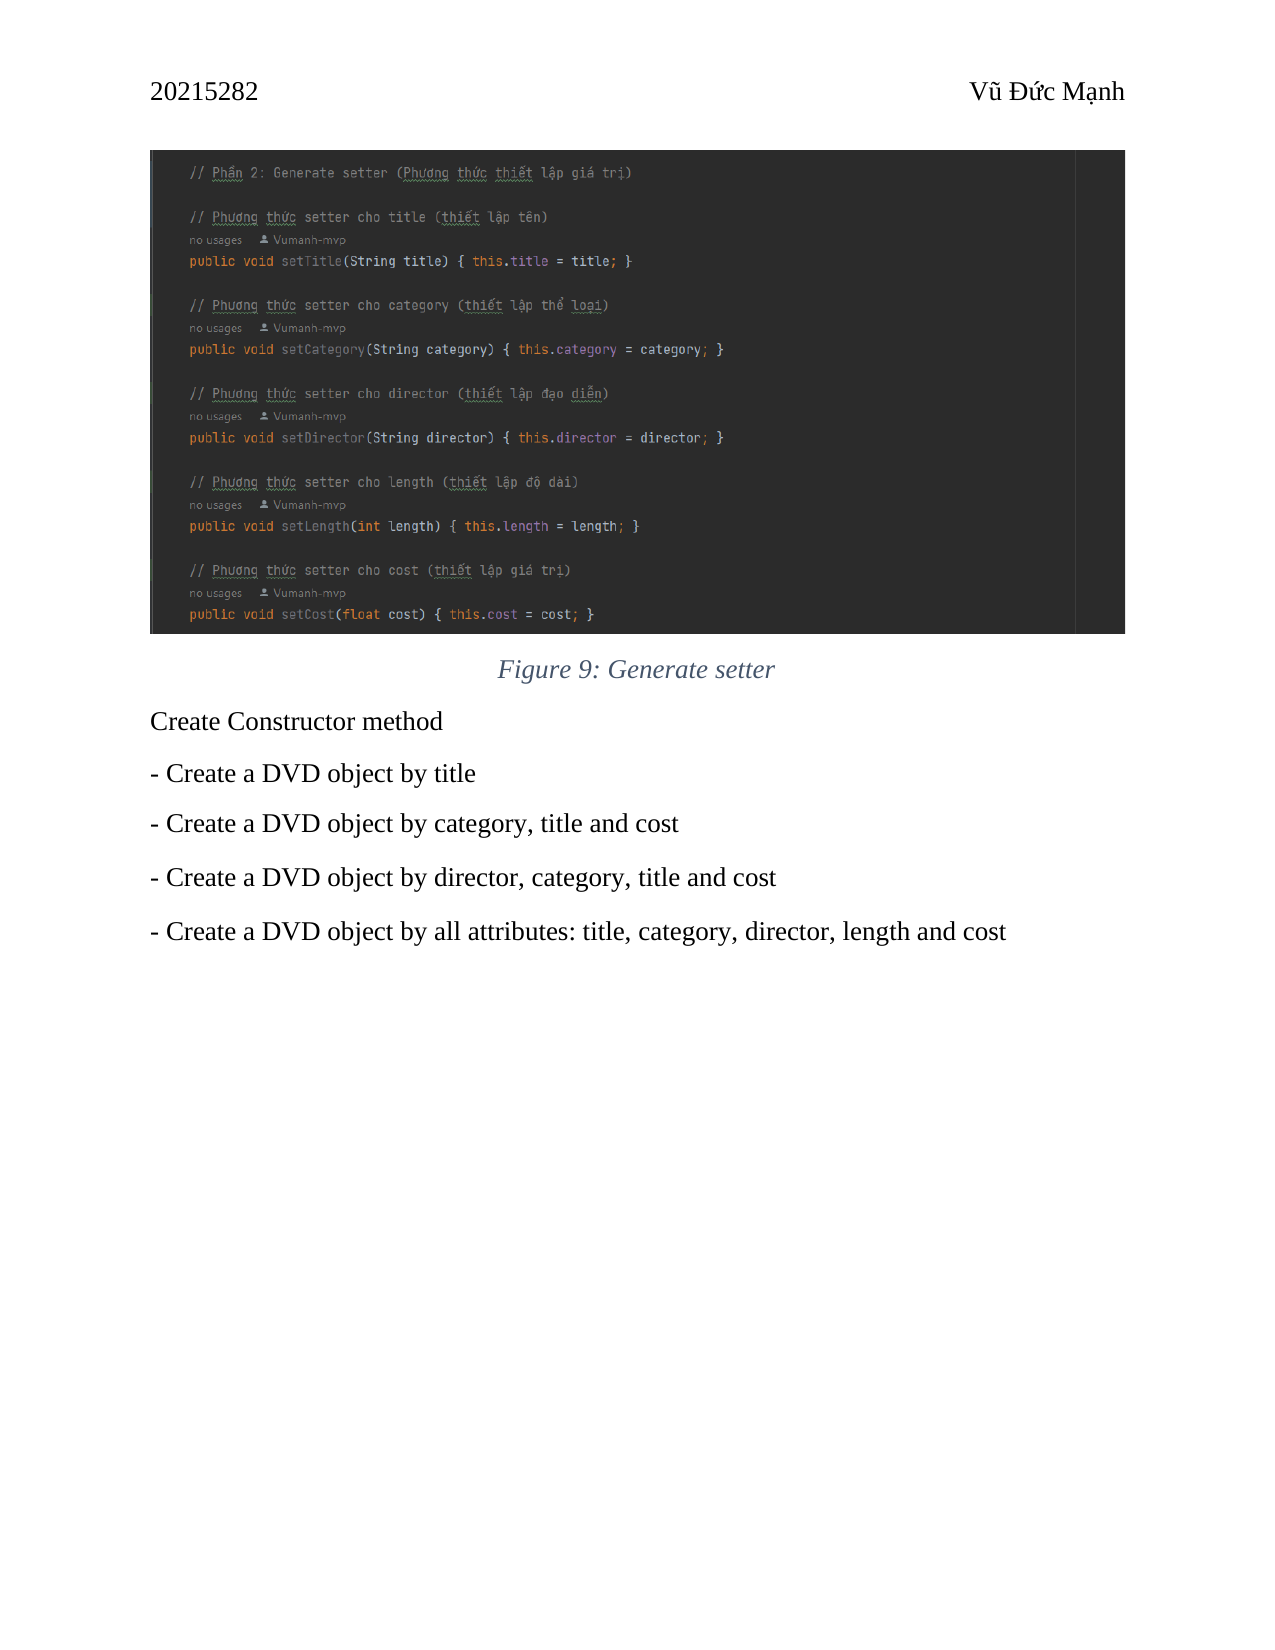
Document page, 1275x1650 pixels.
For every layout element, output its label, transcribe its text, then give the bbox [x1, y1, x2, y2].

text - Create a DVD object by all attributes: title, category, director, length and cost [150, 915, 1125, 946]
text - Create a DVD object by director, category, title and cost [150, 861, 1125, 892]
list - Create a DVD object by title [150, 757, 1125, 788]
picture [150, 150, 1125, 634]
text Create Constructor method [150, 705, 1125, 736]
text Figure 9: Generate setter [150, 653, 1125, 684]
text - Create a DVD object by category, title and cost [150, 807, 1125, 838]
